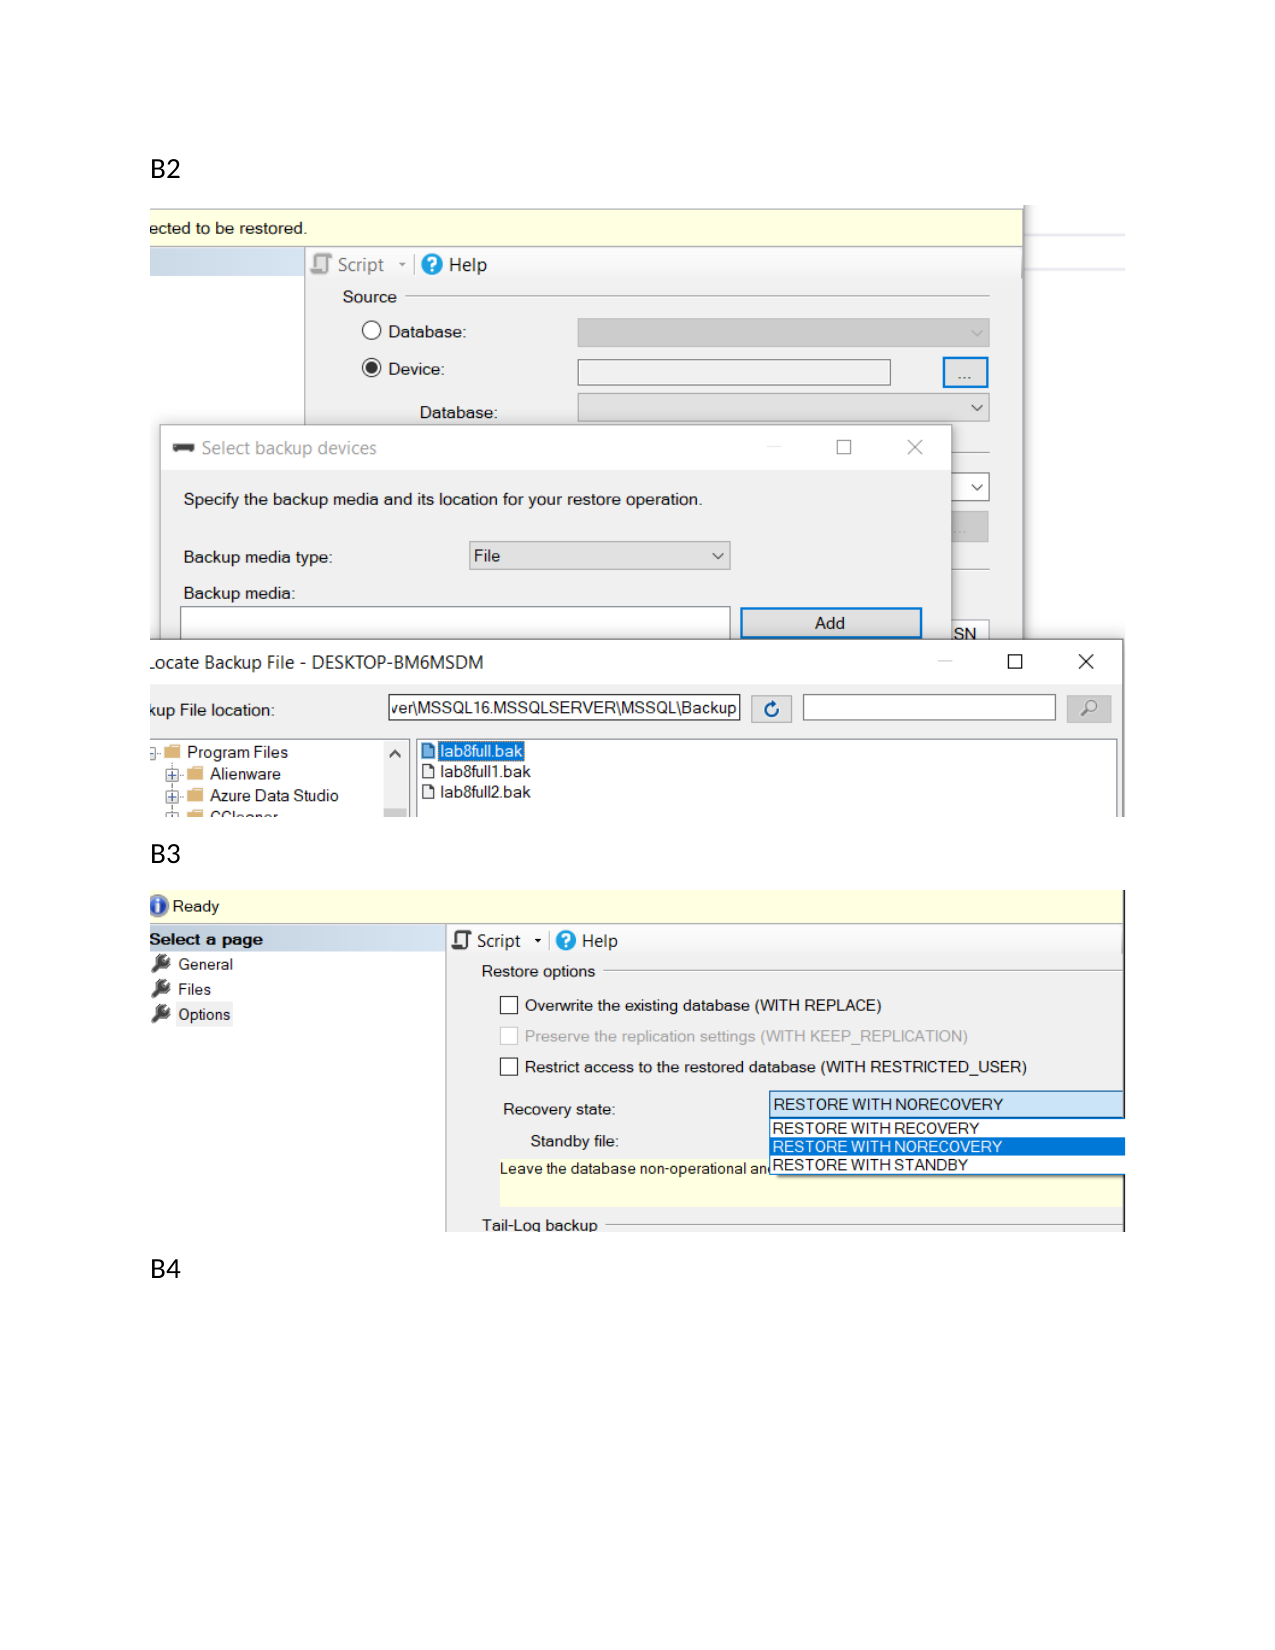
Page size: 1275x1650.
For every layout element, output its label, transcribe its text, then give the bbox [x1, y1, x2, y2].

text B4 [150, 1250, 1125, 1286]
text B3 [150, 836, 1125, 871]
text B2 [150, 150, 1125, 186]
picture [150, 205, 1125, 817]
picture [150, 890, 1125, 1232]
